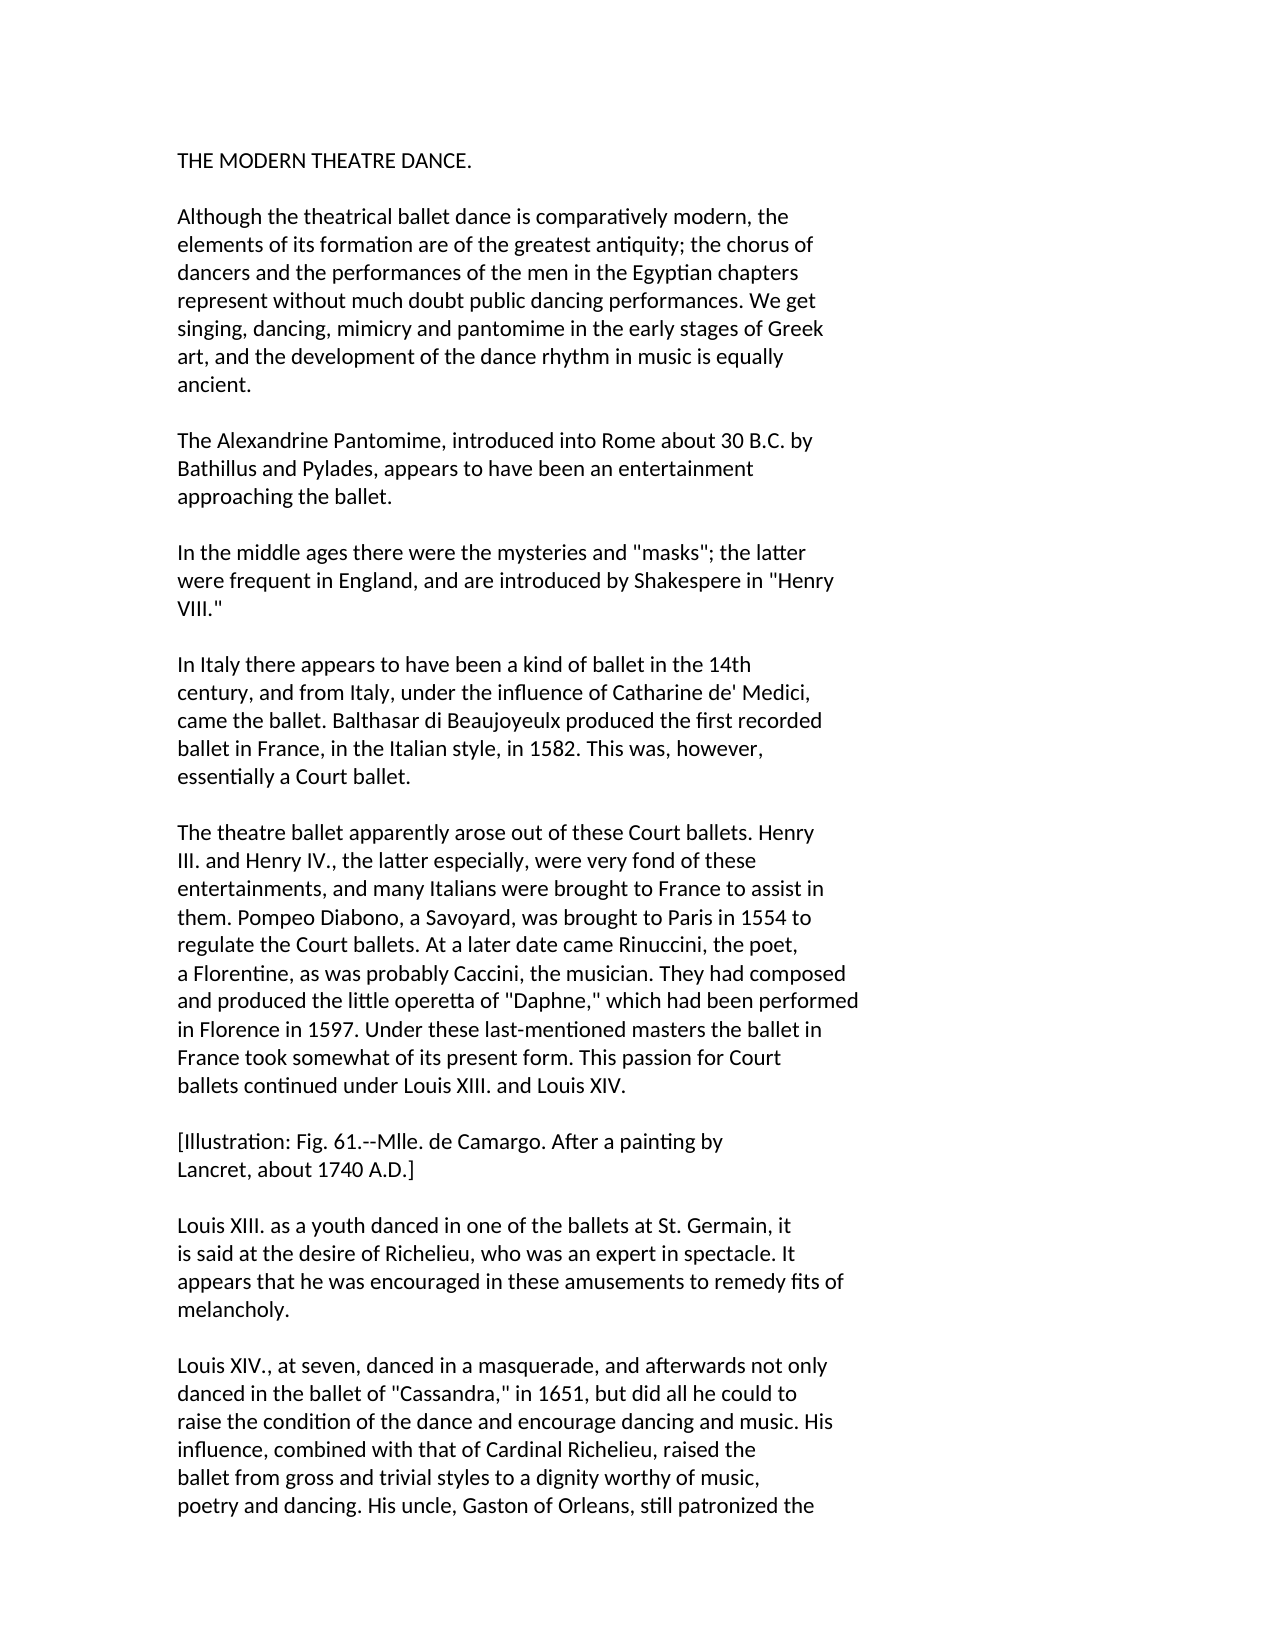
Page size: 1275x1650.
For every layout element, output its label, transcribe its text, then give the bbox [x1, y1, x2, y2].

text poetry and dancing. His uncle, Gaston of Orleans, still patronized the [177, 1491, 1186, 1519]
text were frequent in England, and are introduced by Shakespere in "Henry [177, 566, 1186, 594]
text [Illustration: Fig. 61.--Mlle. de Camargo. After a painting by [177, 1127, 1186, 1155]
text dancers and the performances of the men in the Egyptian chapters [177, 258, 1186, 286]
text ancient. [177, 370, 1186, 398]
text III. and Henry IV., the latter especially, were very fond of these [177, 847, 1186, 874]
text raise the condition of the dance and encourage dancing and music. His [177, 1407, 1186, 1435]
text century, and from Italy, under the influence of Catharine de' Medici, [177, 678, 1186, 706]
text in Florence in 1597. Under these last-mentioned masters the ballet in [177, 1015, 1186, 1043]
text a Florentine, as was probably Caccini, the musician. They had composed [177, 959, 1186, 987]
text and produced the little operetta of "Daphne," which had been performed [177, 987, 1186, 1015]
text VIII." [177, 594, 1186, 622]
text danced in the ballet of "Cassandra," in 1651, but did all he could to [177, 1379, 1186, 1407]
text singing, dancing, mimicry and pantomime in the early stages of Greek [177, 314, 1186, 342]
text Louis XIII. as a youth danced in one of the ballets at St. Germain, it [177, 1211, 1186, 1239]
text is said at the desire of Richelieu, who was an expert in spectacle. It [177, 1239, 1186, 1267]
text Bathillus and Pylades, appears to have been an entertainment [177, 454, 1186, 482]
text represent without much doubt public dancing performances. We get [177, 286, 1186, 314]
text melancholy. [177, 1295, 1186, 1323]
text approaching the ballet. [177, 482, 1186, 510]
text came the ballet. Balthasar di Beaujoyeulx produced the first recorded [177, 706, 1186, 734]
text Lancret, about 1740 A.D.] [177, 1155, 1186, 1183]
text Although the theatrical ballet dance is comparatively modern, the [177, 202, 1186, 230]
text them. Pompeo Diabono, a Savoyard, was brought to Paris in 1554 to [177, 903, 1186, 931]
text In Italy there appears to have been a kind of ballet in the 14th [177, 650, 1186, 678]
text France took somewhat of its present form. This passion for Court [177, 1043, 1186, 1071]
text The Alexandrine Pantomime, introduced into Rome about 30 B.C. by [177, 426, 1186, 454]
text THE MODERN THEATRE DANCE. [177, 146, 1186, 174]
text entertainments, and many Italians were brought to France to assist in [177, 874, 1186, 903]
text Louis XIV., at seven, danced in a masquerade, and afterwards not only [177, 1351, 1186, 1379]
text essentially a Court ballet. [177, 762, 1186, 791]
text The theatre ballet apparently arose out of these Court ballets. Henry [177, 818, 1186, 847]
text ballet in France, in the Italian style, in 1582. This was, however, [177, 734, 1186, 762]
text elements of its formation are of the greatest antiquity; the chorus of [177, 230, 1186, 258]
text ballets continued under Louis XIII. and Louis XIV. [177, 1071, 1186, 1099]
text ballet from gross and trivial styles to a dignity worthy of music, [177, 1463, 1186, 1491]
text appears that he was encouraged in these amusements to remedy fits of [177, 1267, 1186, 1295]
text In the middle ages there were the mysteries and "masks"; the latter [177, 538, 1186, 566]
text art, and the development of the dance rhythm in music is equally [177, 342, 1186, 370]
text influence, combined with that of Cardinal Richelieu, raised the [177, 1435, 1186, 1463]
text regulate the Court ballets. At a later date came Rinuccini, the poet, [177, 931, 1186, 959]
